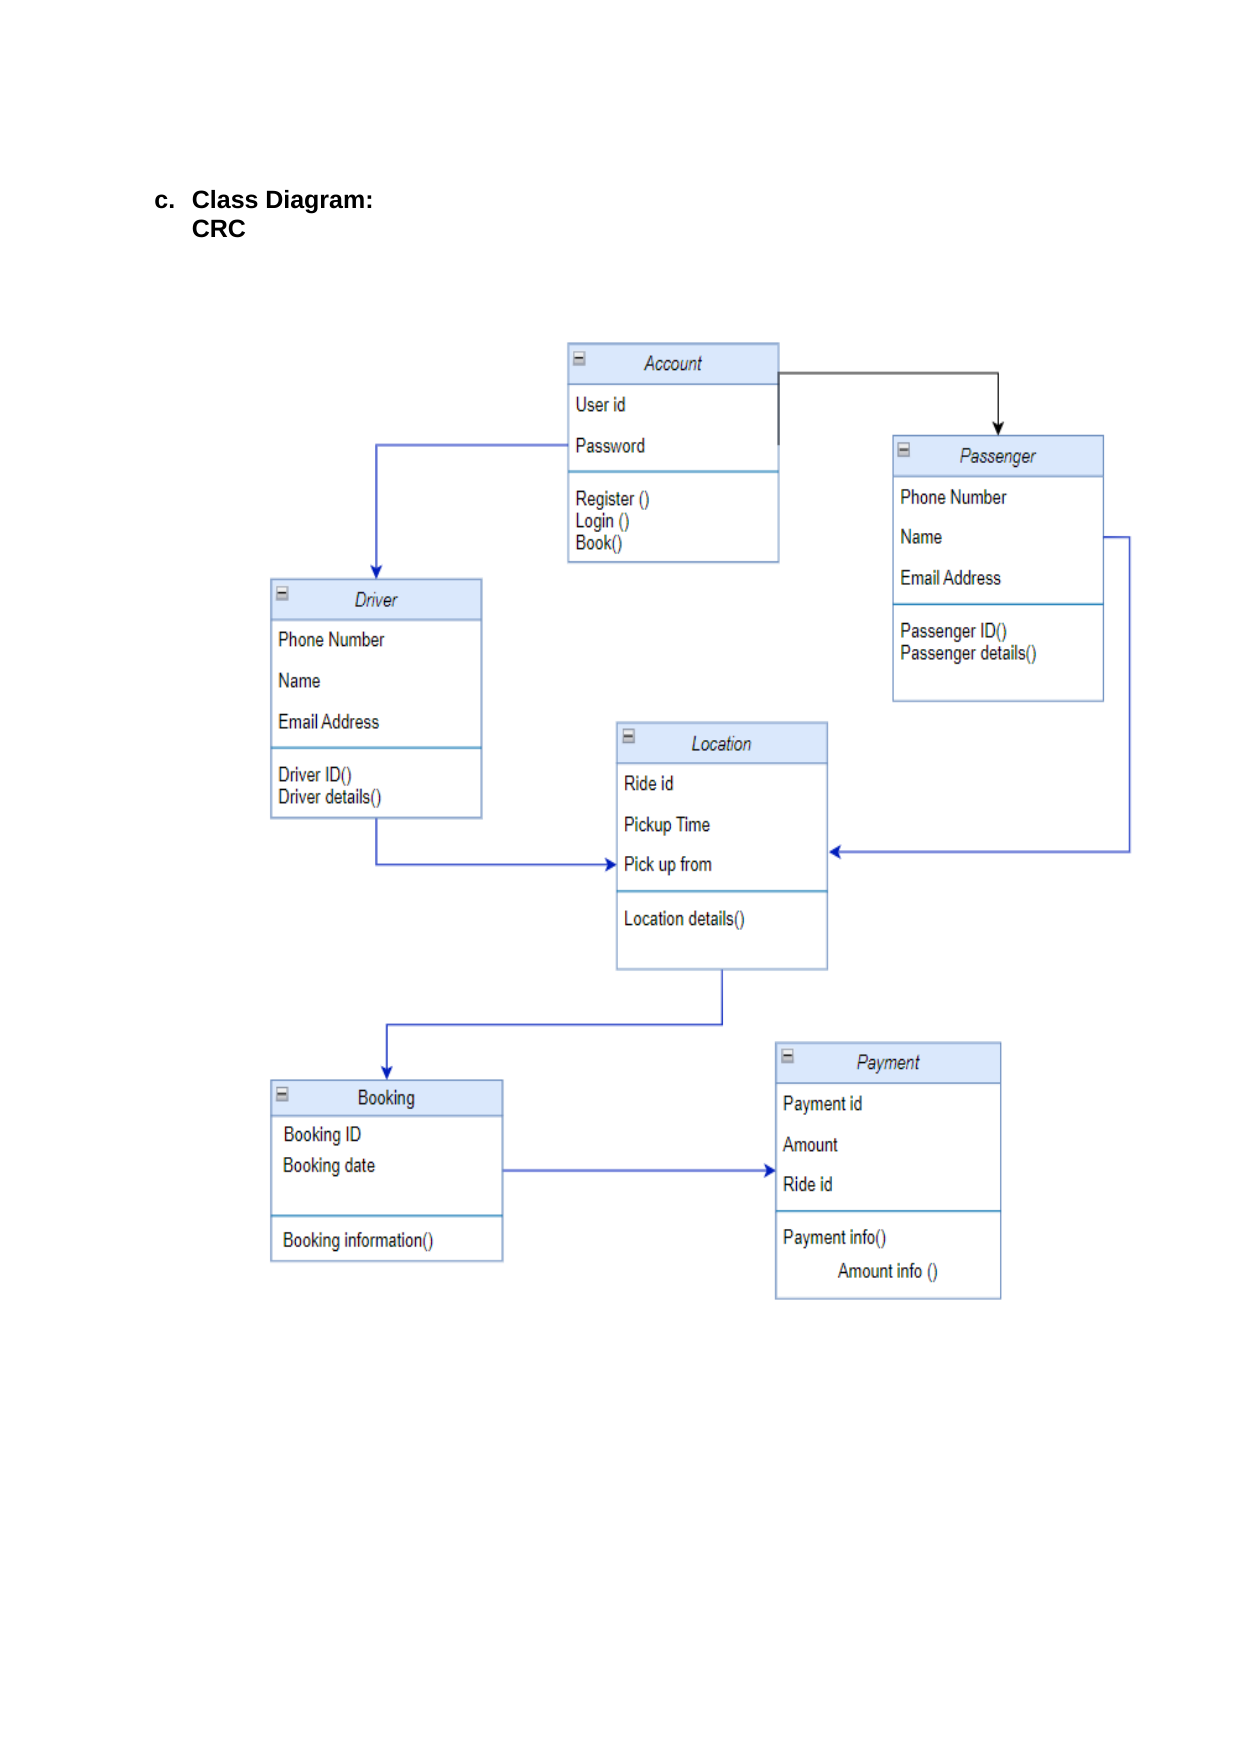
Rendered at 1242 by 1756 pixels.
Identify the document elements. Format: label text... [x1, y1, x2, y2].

picture [191, 300, 1192, 1366]
list Class Diagram: [154, 185, 1204, 214]
list CRC [192, 214, 1204, 243]
